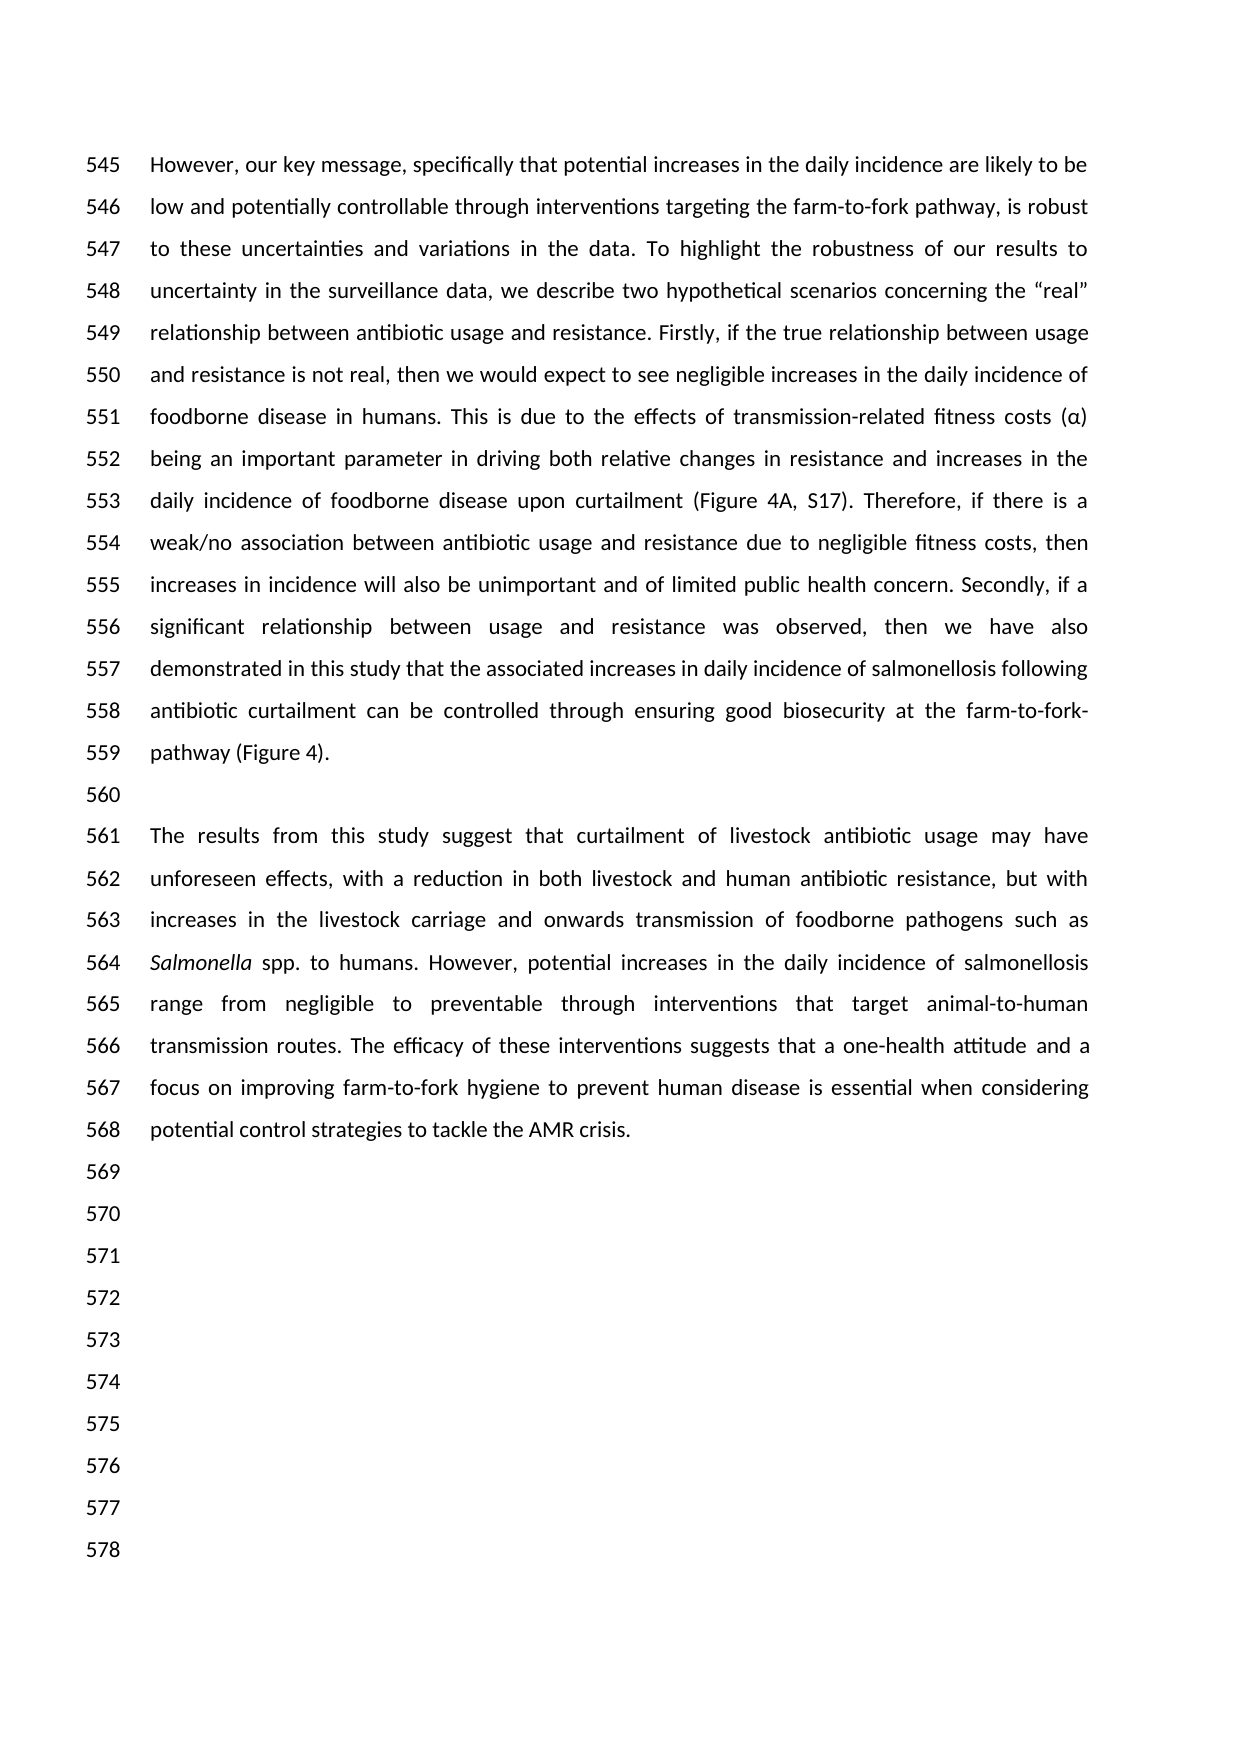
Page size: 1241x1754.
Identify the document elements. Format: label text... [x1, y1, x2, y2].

text However, our key message, specifically that potential increases in the daily incidence are likely to be low and potentially controllable through interventions targeting the farm-to-fork pathway, is robust to these uncertainties and variations in the data. To highlight the robustness of our results to uncertainty in the surveillance data, we describe two hypothetical scenarios concerning the “real” relationship between antibiotic usage and resistance. Firstly, if the true relationship between usage and resistance is not real, then we would expect to see negligible increases in the daily incidence of foodborne disease in humans. This is due to the effects of transmission-related fitness costs (α) being an important parameter in driving both relative changes in resistance and increases in the daily incidence of foodborne disease upon curtailment (Figure 4A, S17). Therefore, if there is a weak/no association between antibiotic usage and resistance due to negligible fitness costs, then increases in incidence will also be unimportant and of limited public health concern. Secondly, if a significant relationship between usage and resistance was observed, then we have also demonstrated in this study that the associated increases in daily incidence of salmonellosis following antibiotic curtailment can be controlled through ensuring good biosecurity at the farm-to-fork-pathway (Figure 4). [150, 150, 1090, 766]
text The results from this study suggest that curtailment of livestock antibiotic usage may have unforeseen effects, with a reduction in both livestock and human antibiotic resistance, but with increases in the livestock carriage and onwards transmission of foodborne pathogens such as Salmonella spp. to humans. However, potential increases in the daily incidence of salmonellosis range from negligible to preventable through interventions that target animal-to-human transmission routes. The efficacy of these interventions suggests that a one-health attitude and a focus on improving farm-to-fork hygiene to prevent human disease is essential when considering potential control strategies to tackle the AMR crisis. [150, 822, 1090, 1143]
